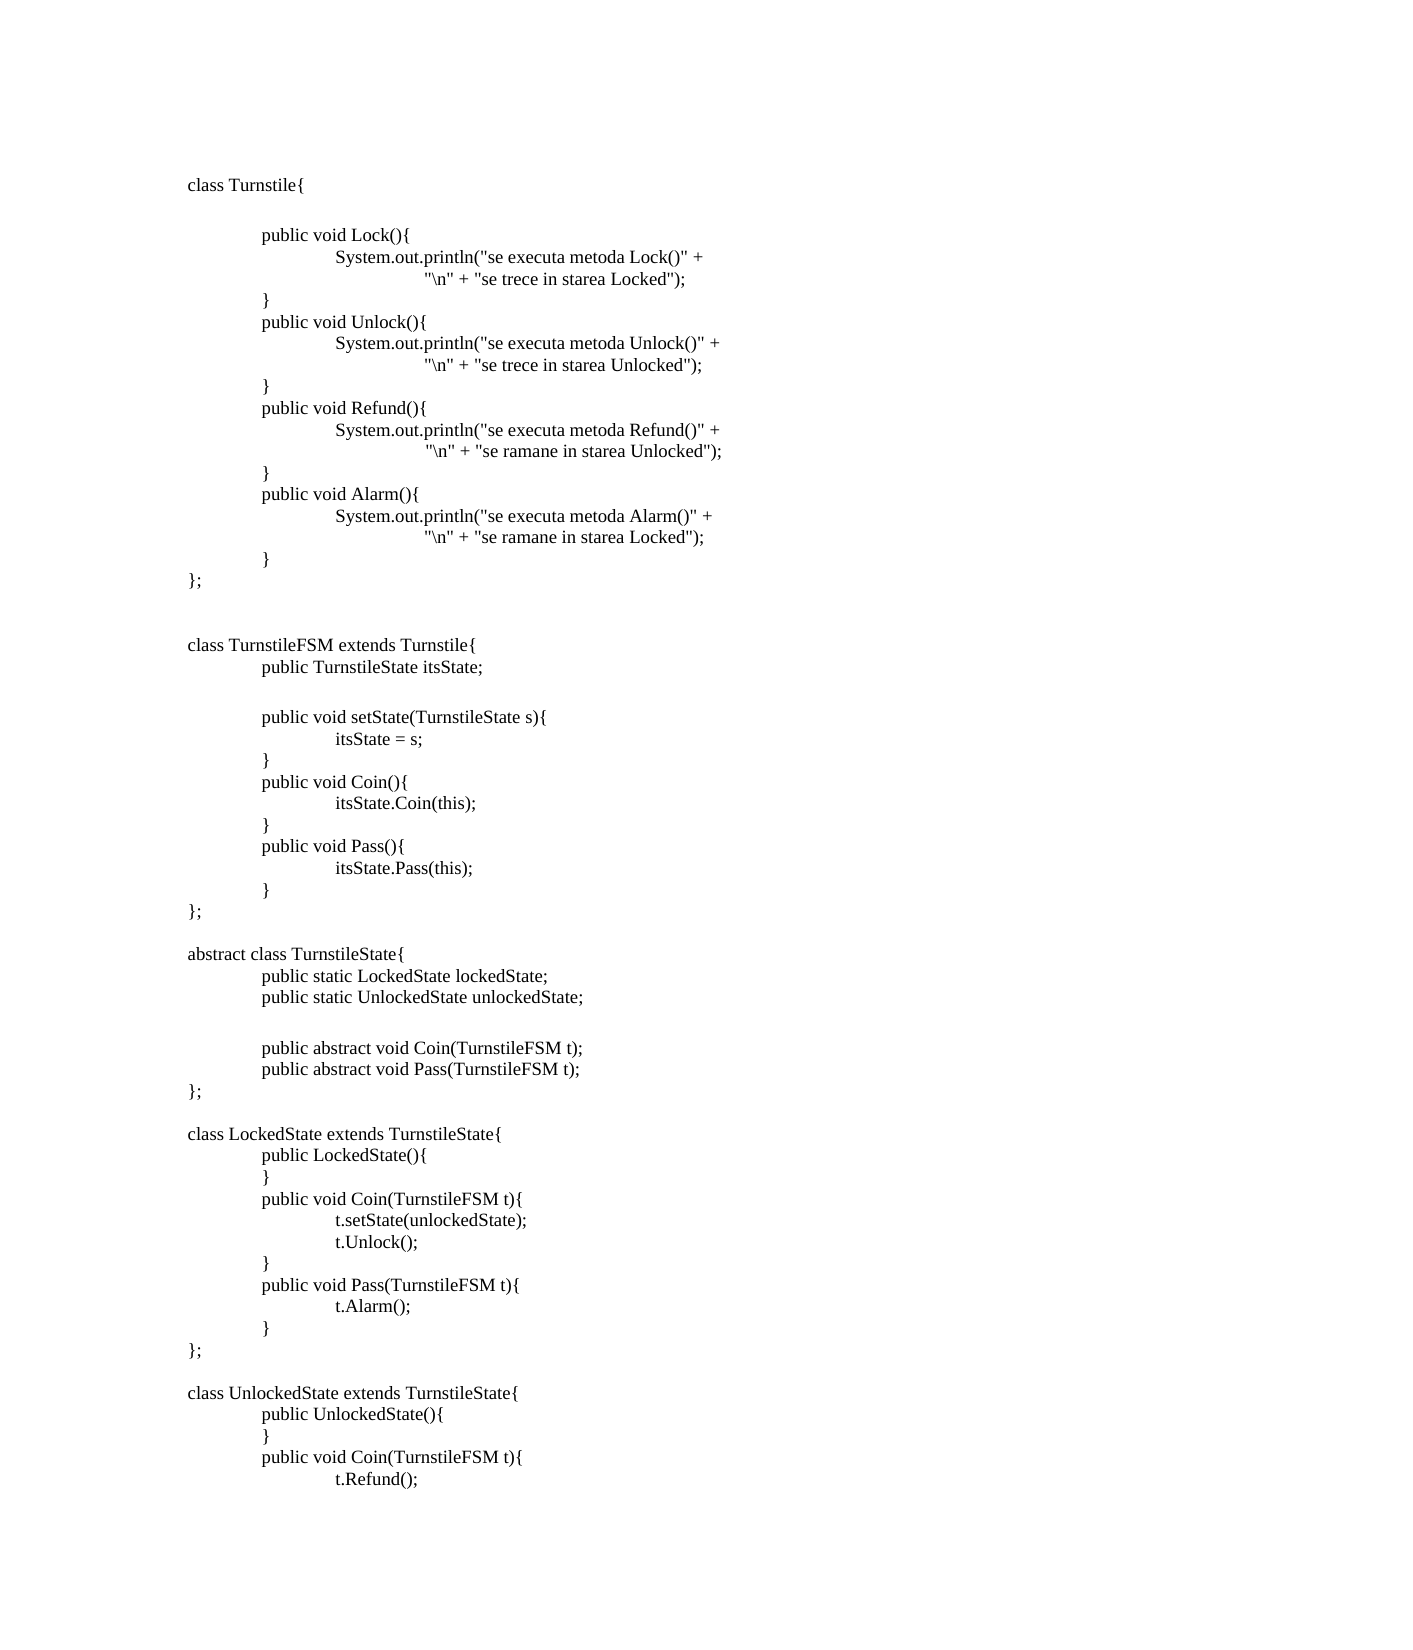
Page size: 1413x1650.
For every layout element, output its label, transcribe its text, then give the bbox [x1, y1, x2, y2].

text public void Alarm(){ [187, 483, 1087, 505]
text public UnlockedState(){ [187, 1403, 1087, 1425]
text } [187, 375, 1087, 397]
text "\n" + "se trece in starea Locked"); [187, 267, 1087, 289]
text System.out.println("se executa metoda Refund()" + [187, 418, 1087, 440]
text System.out.println("se executa metoda Lock()" + [187, 246, 1087, 267]
text } [187, 1317, 1087, 1338]
text t.Refund(); [187, 1468, 1087, 1489]
text public abstract void Pass(TurnstileFSM t); [187, 1058, 1087, 1080]
text itsState = s; [187, 727, 1087, 749]
text }; [187, 1080, 1087, 1101]
text "\n" + "se trece in starea Unlocked"); [187, 354, 1087, 375]
text class UnlockedState extends TurnstileState{ [187, 1382, 1087, 1403]
text public TurnstileState itsState; [187, 656, 1087, 677]
text public void Coin(){ [187, 771, 1087, 792]
text t.Unlock(); [187, 1231, 1087, 1252]
text }; [187, 569, 1087, 591]
text System.out.println("se executa metoda Unlock()" + [187, 332, 1087, 354]
text public LockedState(){ [187, 1144, 1087, 1166]
text class LockedState extends TurnstileState{ [187, 1123, 1087, 1144]
text public void Pass(TurnstileFSM t){ [187, 1274, 1087, 1295]
text "\n" + "se ramane in starea Locked"); [187, 526, 1087, 548]
text } [187, 878, 1087, 900]
text } [187, 749, 1087, 771]
text } [187, 1425, 1087, 1446]
text public void setState(TurnstileState s){ [187, 706, 1087, 727]
text t.setState(unlockedState); [187, 1209, 1087, 1231]
text class Turnstile{ [187, 174, 1087, 196]
text public void Refund(){ [187, 397, 1087, 418]
text itsState.Pass(this); [187, 857, 1087, 878]
text public void Coin(TurnstileFSM t){ [187, 1187, 1087, 1209]
text } [187, 462, 1087, 483]
text public void Coin(TurnstileFSM t){ [187, 1446, 1087, 1468]
text abstract class TurnstileState{ [187, 943, 1087, 965]
text "\n" + "se ramane in starea Unlocked"); [187, 440, 1087, 462]
text public abstract void Coin(TurnstileFSM t); [187, 1037, 1087, 1058]
text t.Alarm(); [187, 1295, 1087, 1317]
text } [187, 548, 1087, 569]
text public void Pass(){ [187, 835, 1087, 857]
text }; [187, 1338, 1087, 1360]
text }; [187, 900, 1087, 922]
text } [187, 1166, 1087, 1187]
text } [187, 289, 1087, 311]
text } [187, 1252, 1087, 1274]
text public void Unlock(){ [187, 311, 1087, 332]
text System.out.println("se executa metoda Alarm()" + [187, 505, 1087, 526]
text itsState.Coin(this); [187, 792, 1087, 814]
text public static UnlockedState unlockedState; [187, 986, 1087, 1008]
text public void Lock(){ [187, 224, 1087, 246]
text public static LockedState lockedState; [187, 965, 1087, 986]
text } [187, 814, 1087, 835]
text class TurnstileFSM extends Turnstile{ [187, 634, 1087, 656]
